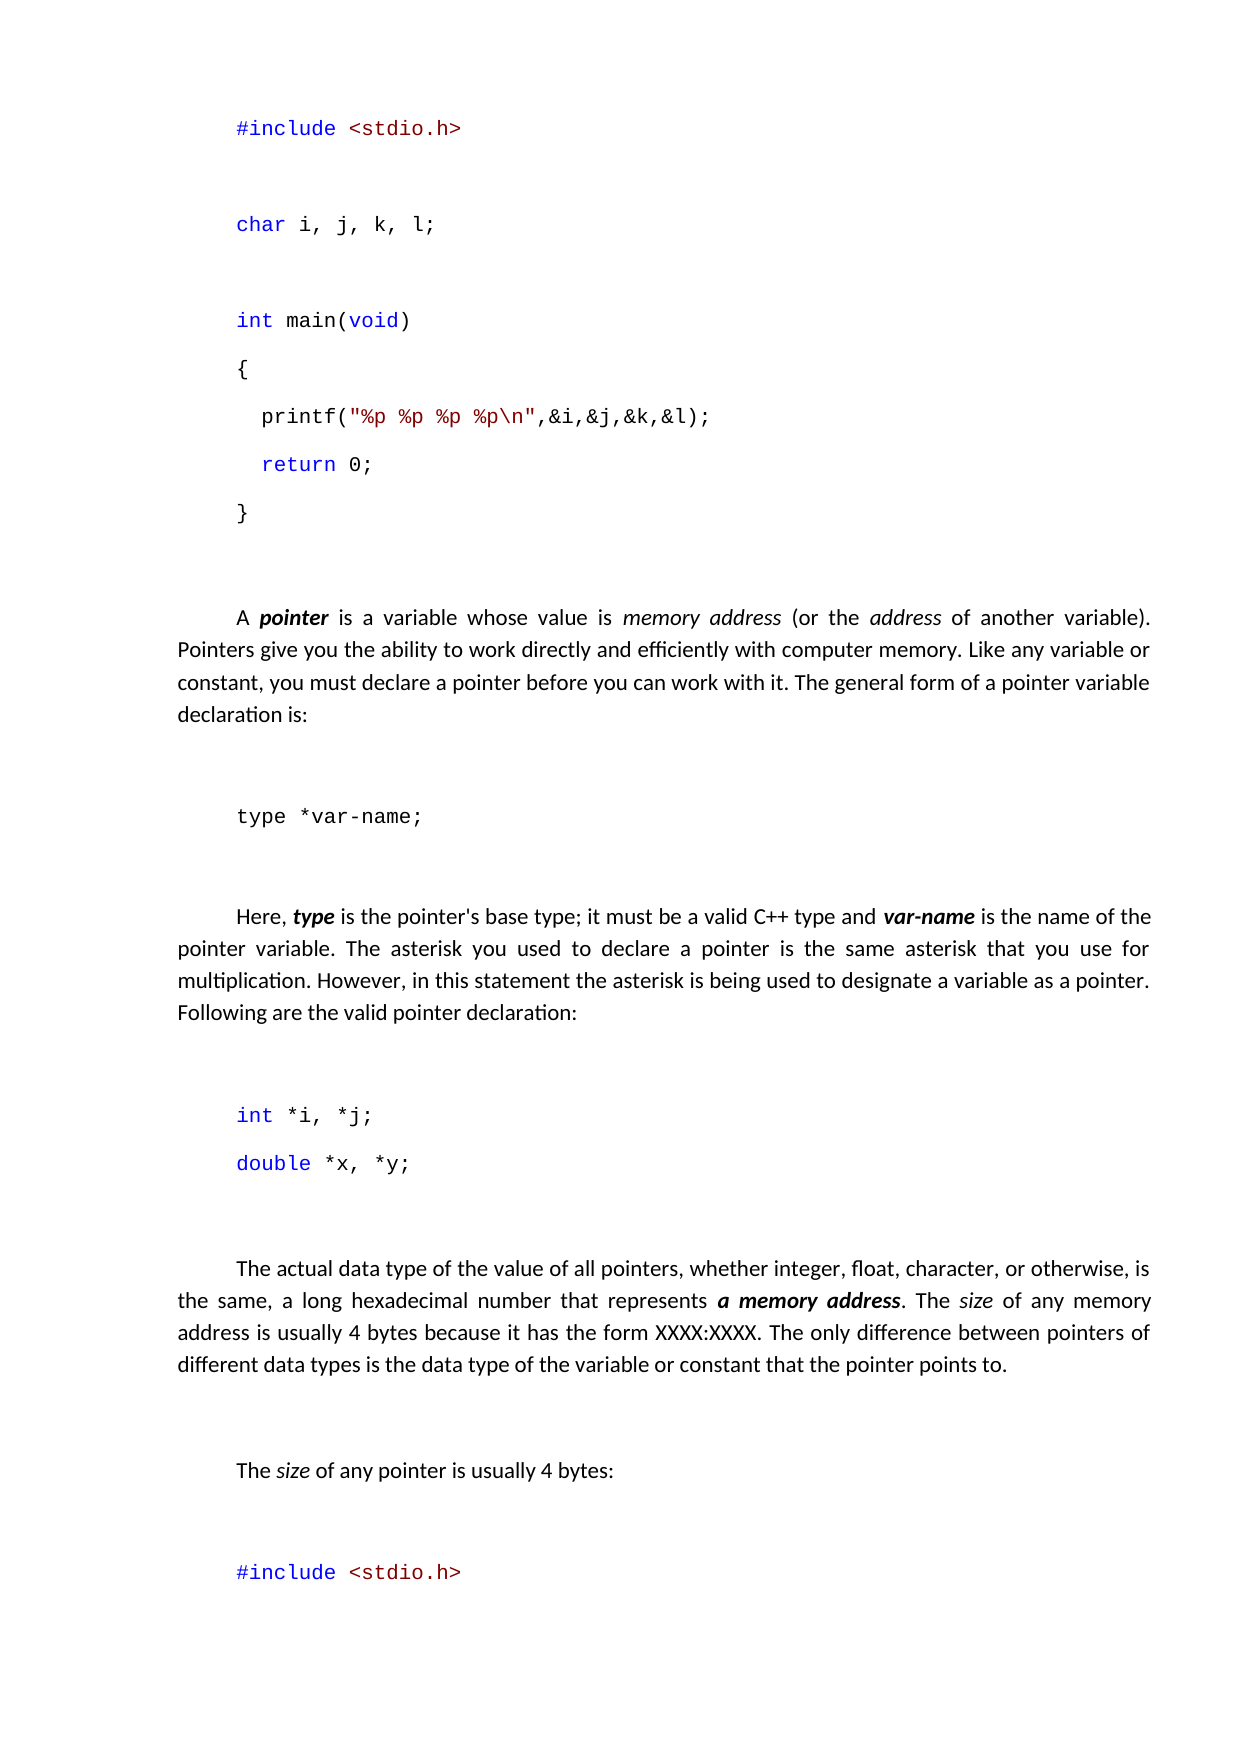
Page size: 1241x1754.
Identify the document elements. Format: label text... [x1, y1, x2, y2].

text A pointer is a variable whose value is memory address (or the address of another variable). Pointers give you the ability to work directly and efficiently with computer memory. Like any variable or constant, you must declare a pointer before you can work with it. The general form of a pointer variable declaration is: [177, 603, 1152, 728]
text printf("%p %p %p %p\n",&i,&j,&k,&l); [177, 406, 1152, 430]
text char i, j, k, l; [177, 214, 1152, 238]
text Here, type is the pointer's base type; it must be a valid C++ type and var-name is the name of the pointer variable. The asterisk you used to declare a pointer is the same asterisk that you use for multiplication. However, in this statement the asterisk is being used to designate a variable as a pointer. Following are the valid pointer declaration: [177, 902, 1152, 1027]
text { [177, 358, 1152, 382]
text #include <stdio.h> [177, 118, 1152, 142]
text } [177, 502, 1152, 526]
text double *x, *y; [177, 1153, 1152, 1176]
text The actual data type of the value of all pointers, whether integer, float, character, or otherwise, is the same, a long hexadecimal number that represents a memory address. The size of any memory address is usually 4 bytes because it has the form XXXX:XXXX. The only difference between pointers of different data types is the data type of the variable or constant that the pointer points to. [177, 1254, 1152, 1378]
text int *i, *j; [177, 1104, 1152, 1128]
text return 0; [177, 454, 1152, 478]
text type *var-name; [177, 806, 1152, 829]
text The size of any pointer is usually 4 bytes: [177, 1456, 1152, 1484]
text int main(void) [177, 310, 1152, 334]
text #include <stdio.h> [177, 1562, 1152, 1586]
